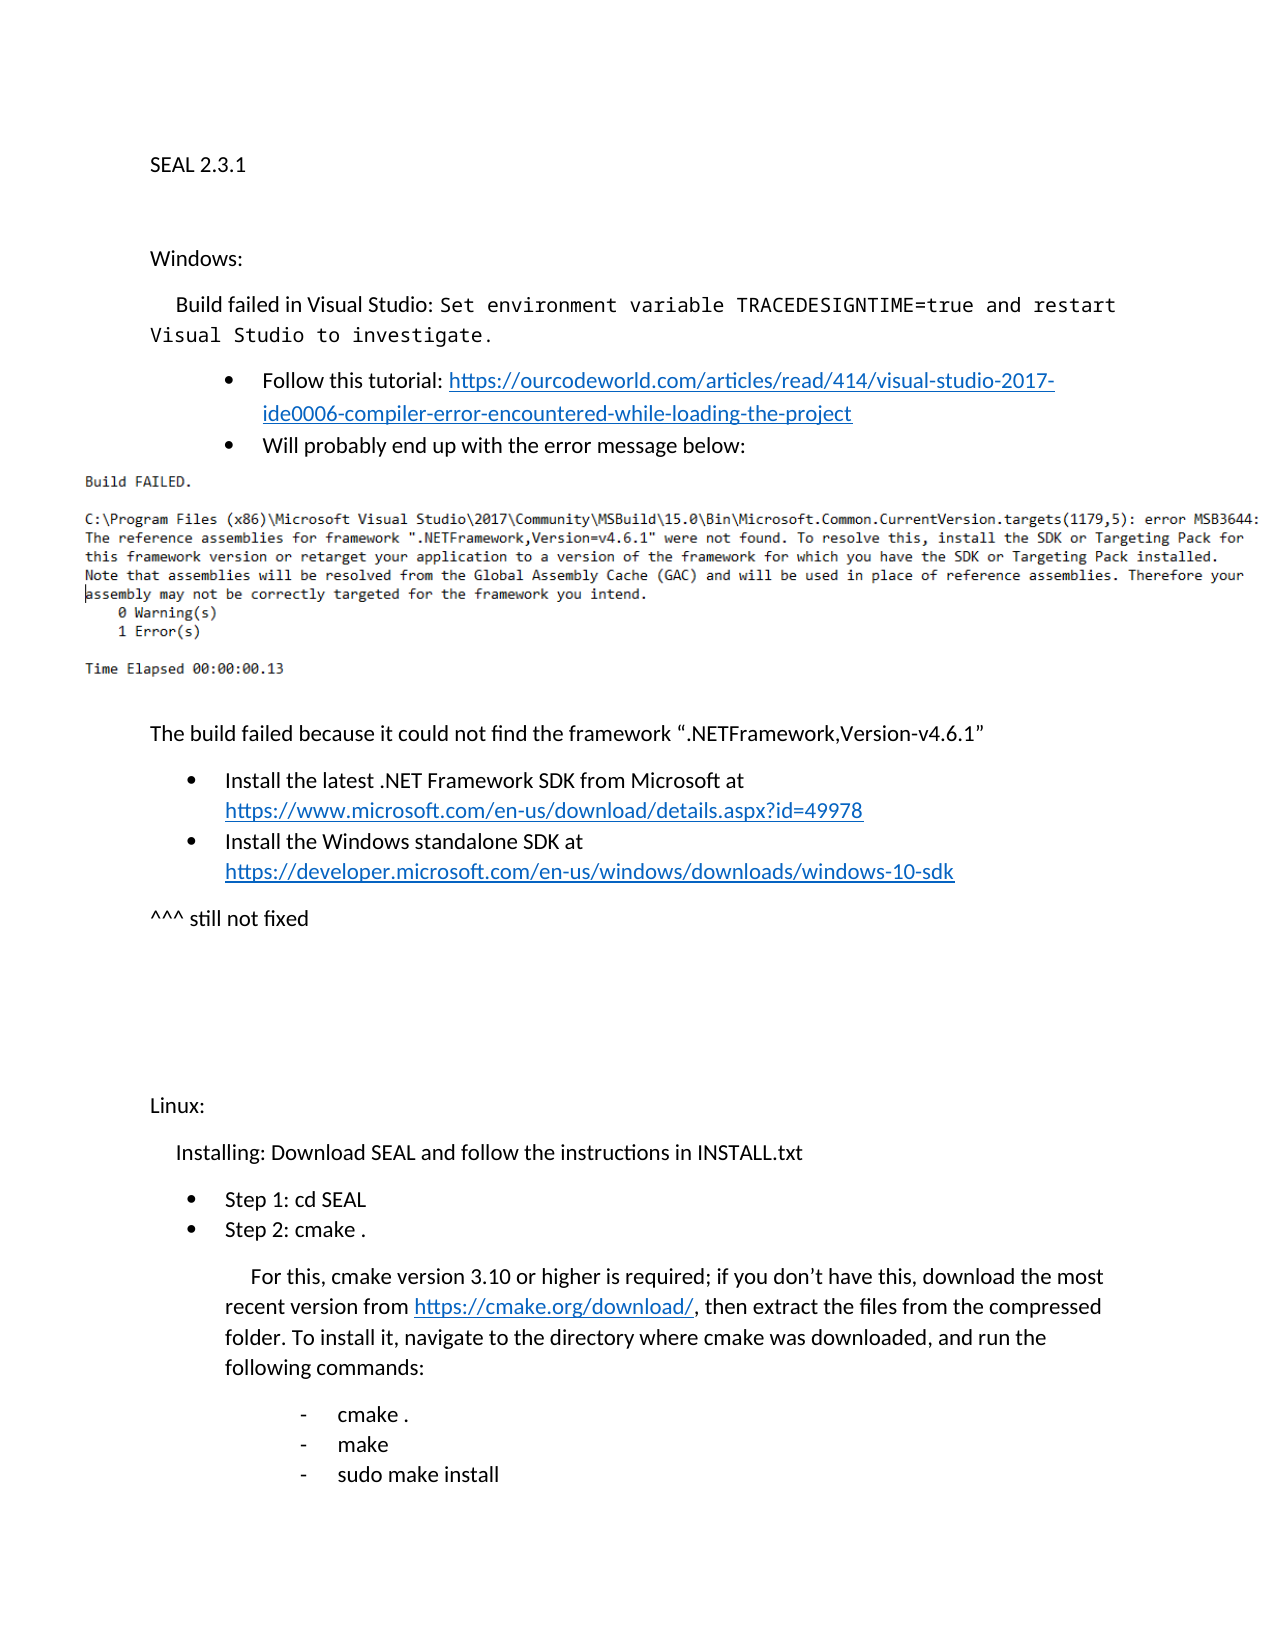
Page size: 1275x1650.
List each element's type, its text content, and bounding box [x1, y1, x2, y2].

picture [81, 470, 1274, 684]
text Installing: Download SEAL and follow the instructions in INSTALL.txt [150, 1138, 1125, 1166]
list sudo make install [300, 1460, 1125, 1488]
text SEAL 2.3.1 [150, 150, 1125, 178]
text The build failed because it could not find the framework “.NETFramework,Version-v4.6.1” [150, 719, 1125, 747]
text Build failed in Visual Studio: Set environment variable TRACEDESIGNTIME=true and restart Visual Studio to investigate. [150, 291, 1125, 348]
list Install the Windows standalone SDK at https://developer.microsoft.com/en-us/windows/downloads/windows-10-sdk [187, 827, 1125, 885]
list Follow this tutorial: https://ourcodeworld.com/articles/read/414/visual-studio-2017-ide0006-compiler-error-encountered-while-loading-the-project [225, 367, 1125, 427]
list Step 1: cd SEAL [187, 1185, 1125, 1213]
text Linux: [150, 1091, 1125, 1119]
list Install the latest .NET Framework SDK from Microsoft at https://www.microsoft.com/en-us/download/details.aspx?id=49978 [187, 766, 1125, 824]
list cmake . [300, 1400, 1125, 1428]
list make [300, 1430, 1125, 1458]
text ^^^ still not fixed [150, 904, 1125, 932]
list Step 2: cmake . [187, 1215, 1125, 1243]
text For this, cmake version 3.10 or higher is required; if you don’t have this, download the most recent version from https://cmake.org/download/, then extract the files from the compressed folder. To install it, navigate to the directory where cmake was downloaded, and run the following commands: [225, 1262, 1125, 1381]
text Windows: [150, 244, 1125, 272]
list Will probably end up with the error message below: [225, 431, 1125, 459]
